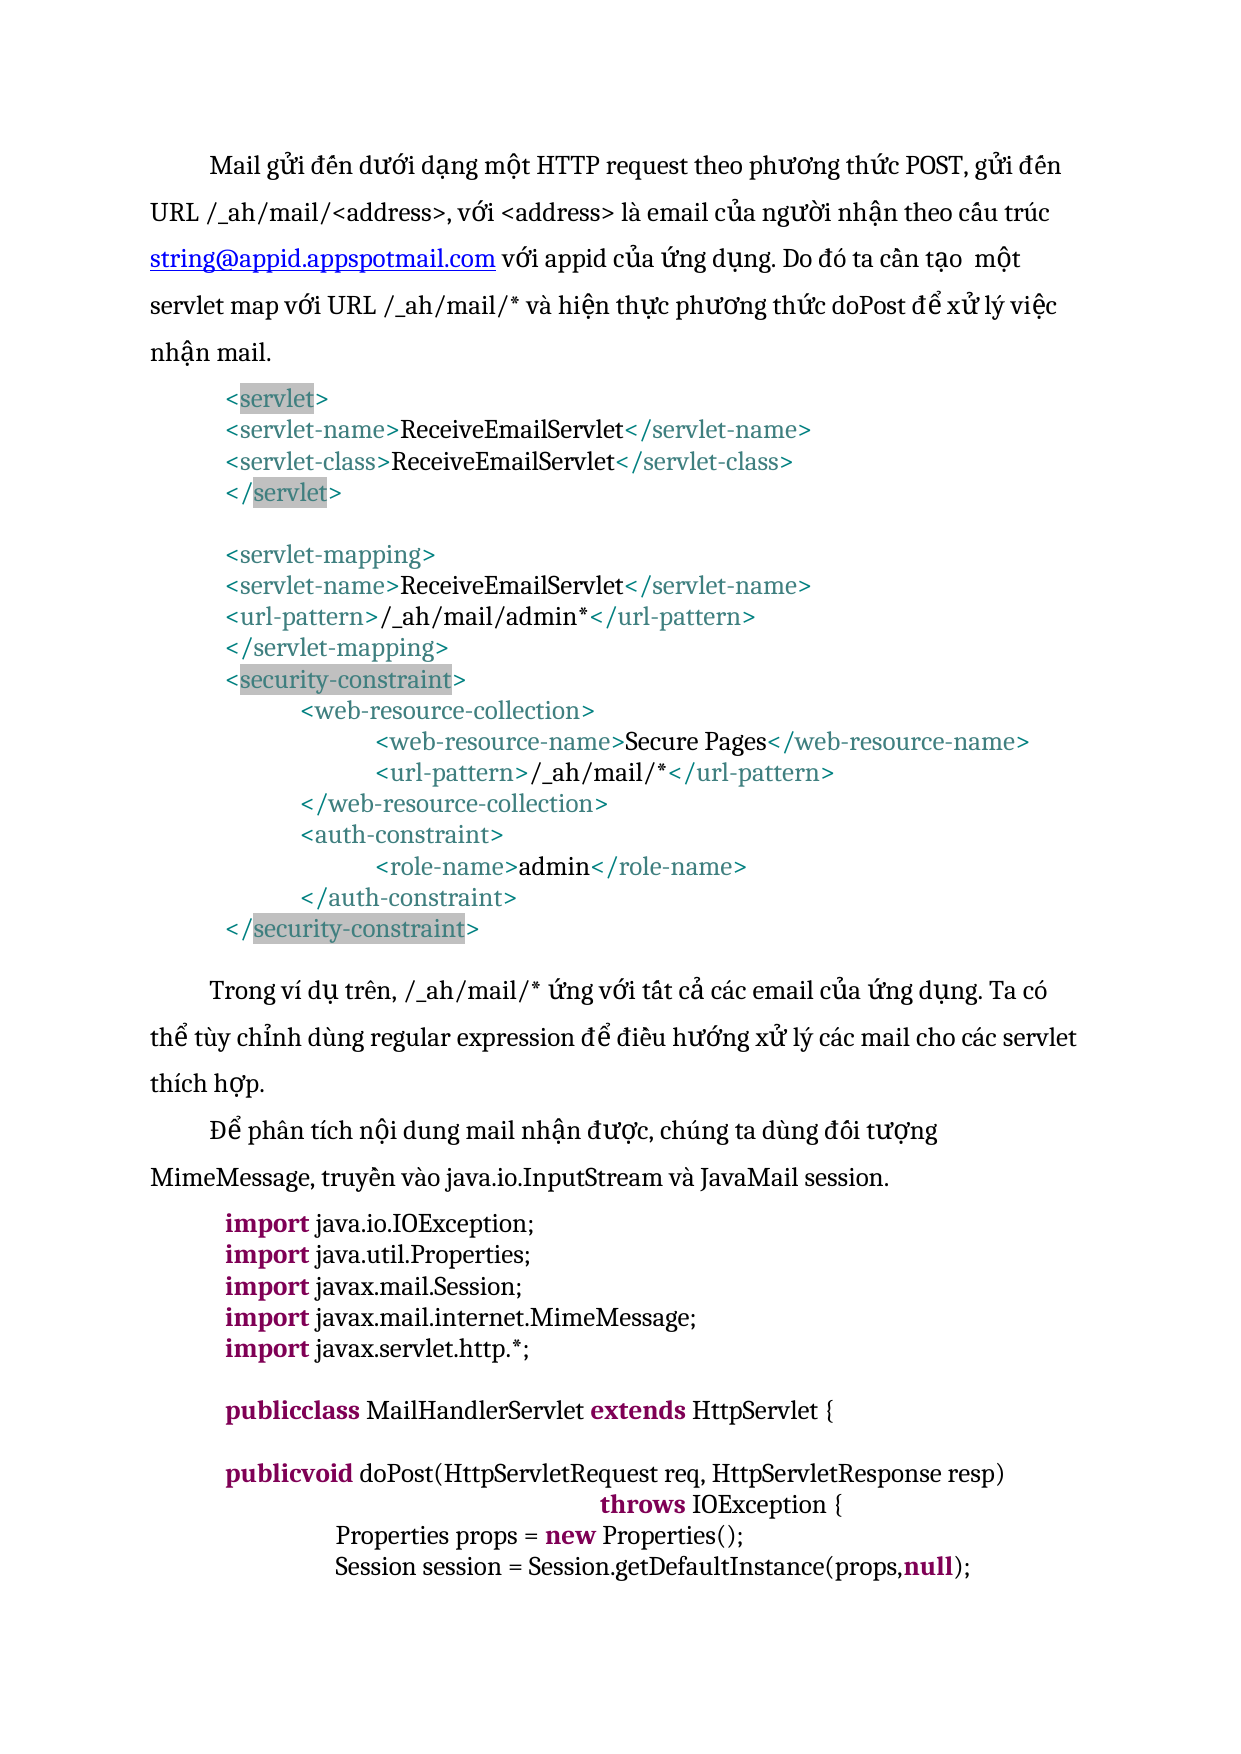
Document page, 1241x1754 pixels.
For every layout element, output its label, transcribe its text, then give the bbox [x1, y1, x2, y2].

text Properties props = new Properties(); [150, 1520, 1090, 1551]
text import java.util.Properties; [150, 1239, 1090, 1271]
text Session session = Session.getDefaultInstance(props,null); [150, 1551, 1090, 1582]
text <auth-constraint> [150, 819, 1090, 851]
text <web-resource-name>Secure Pages</web-resource-name> [150, 726, 1090, 757]
text <security-constraint> [452, 664, 1090, 695]
text <url-pattern>/_ah/mail/*</url-pattern> [150, 757, 1090, 788]
text <web-resource-collection> [150, 695, 1090, 726]
text throws IOException { [150, 1489, 1090, 1520]
text <security-constraint> [150, 664, 240, 695]
text <servlet> [150, 383, 240, 414]
text </security-constraint> [150, 913, 253, 944]
text Mail gửi đến dưới dạng một HTTP request theo phương thức POST, gửi đến URL /_ah/mail/<address>, với <address> là email của người nhận theo cấu trúc string@appid.appspotmail.com với appid của ứng dụng. Do đó ta cần tạo một servlet map với URL /_ah/mail/* và hiện thực phương thức doPost để xử lý việc nhận mail. [150, 150, 1090, 368]
text publicvoid doPost(HttpServletRequest req, HttpServletResponse resp) [150, 1458, 1090, 1489]
text </auth-constraint> [150, 882, 1090, 913]
text <servlet-mapping> [150, 539, 1090, 570]
text publicclass MailHandlerServlet extends HttpServlet { [150, 1395, 1090, 1426]
text </servlet> [327, 477, 1090, 508]
text import java.io.IOException; [150, 1208, 1090, 1239]
text <url-pattern>/_ah/mail/admin*</url-pattern> [150, 601, 1090, 632]
text </web-resource-collection> [150, 788, 1090, 819]
text <servlet-name>ReceiveEmailServlet</servlet-name> [150, 414, 1090, 446]
text </servlet> [150, 477, 253, 508]
text </security-constraint> [465, 913, 1090, 944]
text <role-name>admin</role-name> [150, 851, 1090, 882]
text Để phân tích nội dung mail nhận được, chúng ta dùng đối tượng MimeMessage, truyền vào java.io.InputStream và JavaMail session. [150, 1115, 1090, 1193]
text <servlet-class>ReceiveEmailServlet</servlet-class> [150, 446, 1090, 477]
text import javax.mail.internet.MimeMessage; [150, 1302, 1090, 1333]
text Trong ví dụ trên, /_ah/mail/* ứng với tất cả các email của ứng dụng. Ta có thể tùy chỉnh dùng regular expression để điều hướng xử lý các mail cho các servlet thích hợp. [150, 975, 1090, 1099]
text import javax.mail.Session; [150, 1271, 1090, 1302]
text </servlet-mapping> [150, 632, 1090, 664]
text <servlet-name>ReceiveEmailServlet</servlet-name> [150, 570, 1090, 601]
text <servlet> [314, 383, 1090, 414]
text import javax.servlet.http.*; [150, 1333, 1090, 1364]
